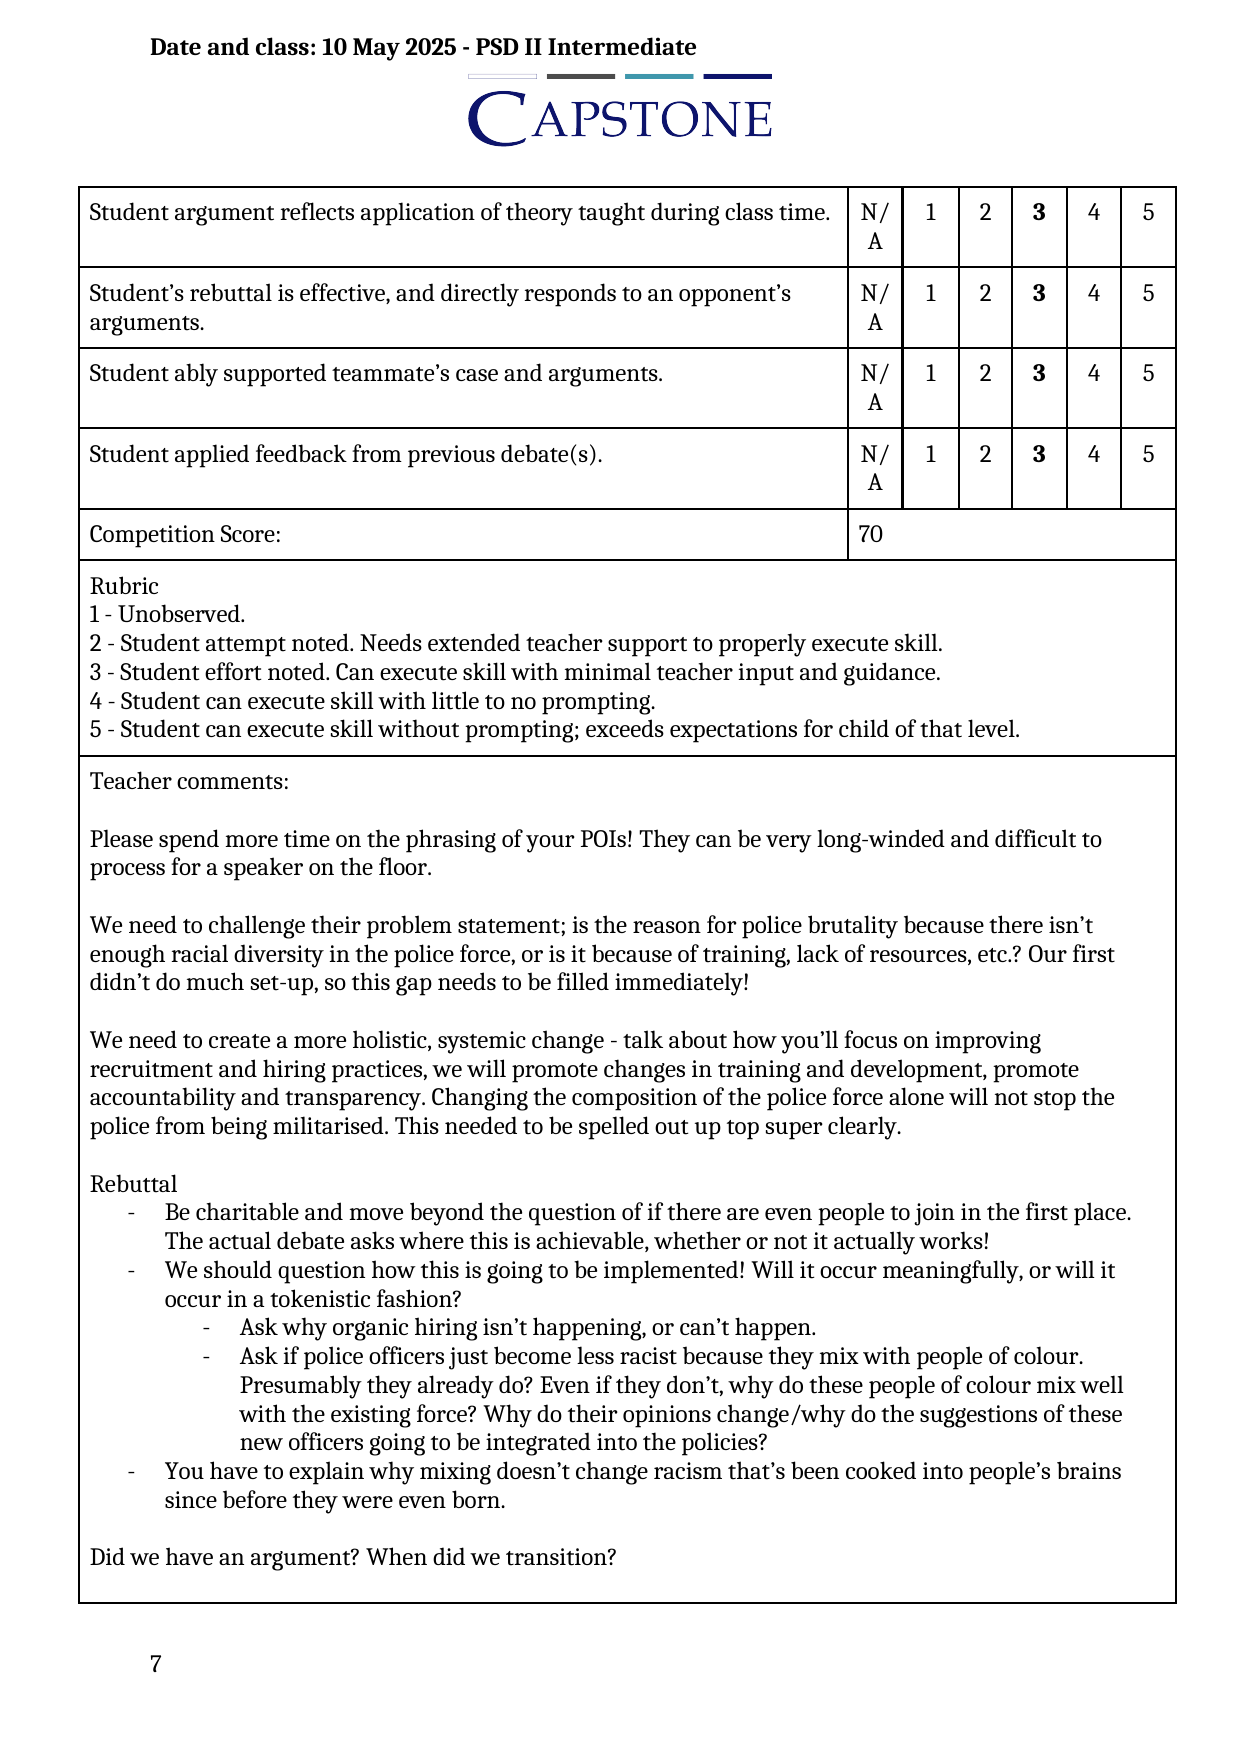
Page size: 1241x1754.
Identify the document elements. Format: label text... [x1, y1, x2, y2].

table_cell 2 [960, 429, 1011, 507]
table_cell 3 [1013, 268, 1066, 347]
table_cell N/A [849, 349, 901, 427]
table_cell 2 [960, 188, 1011, 266]
table_cell 2 [960, 268, 1011, 347]
table_cell 3 [1013, 429, 1066, 507]
table_cell 1 [904, 429, 958, 507]
table_cell 3 [1013, 188, 1066, 266]
table_cell 4 [1068, 188, 1120, 266]
table_cell 5 [1122, 188, 1175, 266]
table_cell Student argument reflects application of theory taught during class time. [80, 188, 847, 266]
picture [460, 66, 781, 153]
table_cell 3 [1013, 349, 1066, 427]
table_cell 5 [1122, 429, 1175, 507]
table_cell Competition Score: [80, 510, 847, 559]
table_cell Student’s rebuttal is effective, and directly responds to an opponent’s arguments. [80, 268, 847, 347]
table_cell 4 [1068, 268, 1120, 347]
table_cell Rubric 1 - Unobserved. 2 - Student attempt noted. Needs extended teacher support to properly execute skill. 3 - Student effort noted. Can execute skill with minimal teacher input and guidance. 4 - Student can execute skill with little to no prompting. 5 - Student can execute skill without prompting; exceeds expectations for child of that level. [80, 561, 1175, 754]
table_cell 1 [904, 268, 958, 347]
table_cell 2 [960, 349, 1011, 427]
table_cell Student ably supported teammate’s case and arguments. [80, 349, 847, 427]
table_cell 4 [1068, 349, 1120, 427]
table_cell Student applied feedback from previous debate(s). [80, 429, 847, 507]
table_cell 70 [849, 510, 1175, 559]
table_cell 1 [904, 349, 958, 427]
table_cell N/A [849, 188, 901, 266]
table_cell 5 [1122, 268, 1175, 347]
table_cell N/A [849, 429, 901, 507]
table_cell N/A [849, 268, 901, 347]
table_cell 1 [904, 188, 958, 266]
table_cell 4 [1068, 429, 1120, 507]
table_cell 5 [1122, 349, 1175, 427]
